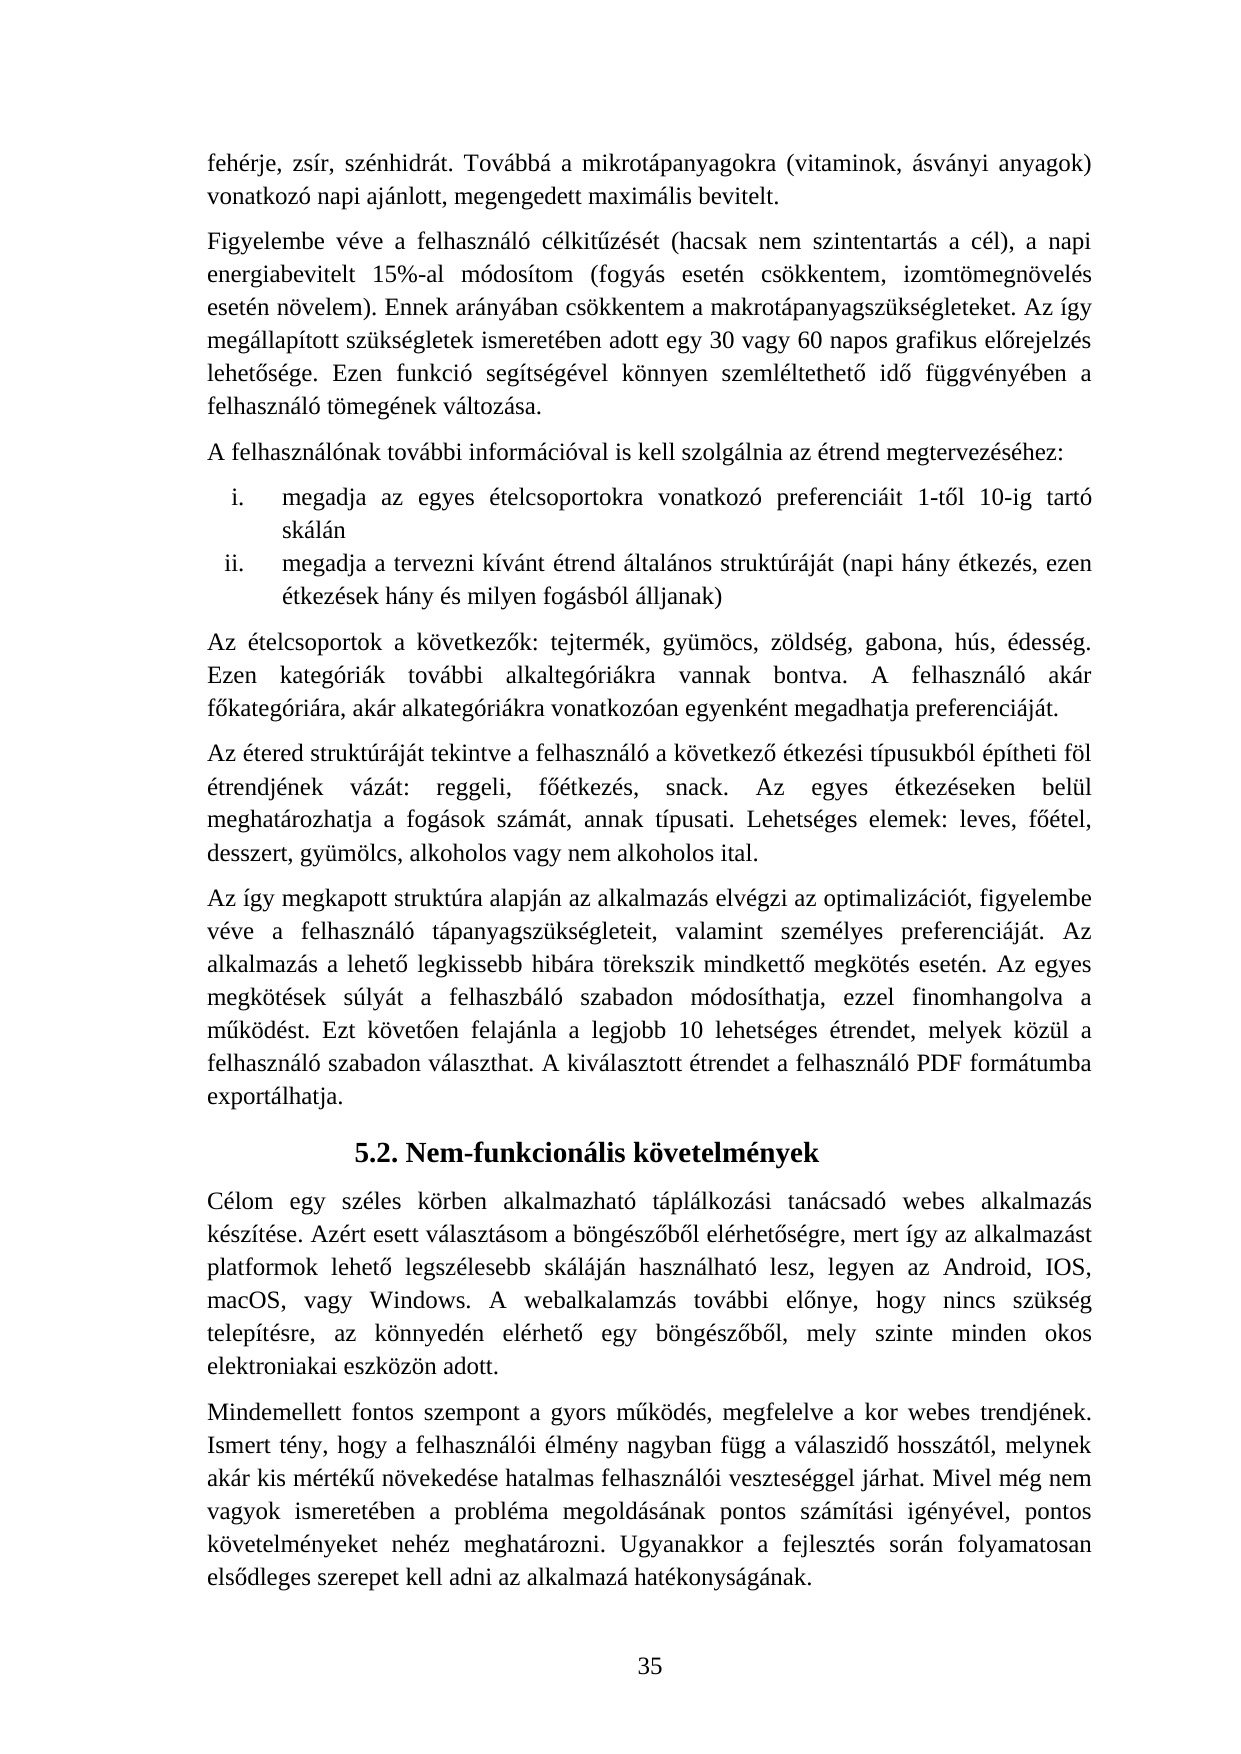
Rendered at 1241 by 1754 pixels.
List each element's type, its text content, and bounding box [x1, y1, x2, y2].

text Az így megkapott struktúra alapján az alkalmazás elvégzi az optimalizációt, figyelembe véve a felhasználó tápanyagszükségleteit, valamint személyes preferenciáját. Az alkalmazás a lehető legkissebb hibára törekszik mindkettő megkötés esetén. Az egyes megkötések súlyát a felhaszbáló szabadon módosíthatja, ezzel finomhangolva a működést. Ezt követően felajánla a legjobb 10 lehetséges étrendet, melyek közül a felhasználó szabadon választhat. A kiválasztott étrendet a felhasználó PDF formátumba exportálhatja. [207, 883, 1092, 1110]
text A felhasználónak további információval is kell szolgálnia az étrend megtervezéséhez: [207, 437, 1092, 466]
text Mindemellett fontos szempont a gyors működés, megfelelve a kor webes trendjének. Ismert tény, hogy a felhasználói élmény nagyban függ a válaszidő hosszától, melynek akár kis mértékű növekedése hatalmas felhasználói veszteséggel járhat. Mivel még nem vagyok ismeretében a probléma megoldásának pontos számítási igényével, pontos követelményeket nehéz meghatározni. Ugyanakkor a fejlesztés során folyamatosan elsődleges szerepet kell adni az alkalmazá hatékonyságának. [207, 1397, 1092, 1591]
text Az ételcsoportok a következők: tejtermék, gyümöcs, zöldség, gabona, hús, édesség. Ezen kategóriák további alkaltegóriákra vannak bontva. A felhasználó akár főkategóriára, akár alkategóriákra vonatkozóan egyenként megadhatja preferenciáját. [207, 627, 1092, 722]
list megadja az egyes ételcsoportokra vonatkozó preferenciáit 1-től 10-ig tartó skálán [244, 482, 1092, 544]
subtitle Nem-funkcionális követelmények [354, 1135, 1092, 1169]
text Az étered struktúráját tekintve a felhasználó a következő étkezési típusukból építheti föl étrendjének vázát: reggeli, főétkezés, snack. Az egyes étkezéseken belül meghatározhatja a fogások számát, annak típusati. Lehetséges elemek: leves, főétel, desszert, gyümölcs, alkoholos vagy nem alkoholos ital. [207, 738, 1092, 866]
text Célom egy széles körben alkalmazható táplálkozási tanácsadó webes alkalmazás készítése. Azért esett választásom a böngészőből elérhetőségre, mert így az alkalmazást platformok lehető legszélesebb skáláján használható lesz, legyen az Android, IOS, macOS, vagy Windows. A webalkalamzás további előnye, hogy nincs szükség telepítésre, az könnyedén elérhető egy böngészőből, mely szinte minden okos elektroniakai eszközön adott. [207, 1186, 1092, 1380]
text Figyelembe véve a felhasználó célkitűzését (hacsak nem szintentartás a cél), a napi energiabevitelt 15%-al módosítom (fogyás esetén csökkentem, izomtömegnövelés esetén növelem). Ennek arányában csökkentem a makrotápanyagszükségleteket. Az így megállapított szükségletek ismeretében adott egy 30 vagy 60 napos grafikus előrejelzés lehetősége. Ezen funkció segítségével könnyen szemléltethető idő függvényében a felhasználó tömegének változása. [207, 226, 1092, 420]
list megadja a tervezni kívánt étrend általános struktúráját (napi hány étkezés, ezen étkezések hány és milyen fogásból álljanak) [244, 548, 1092, 610]
